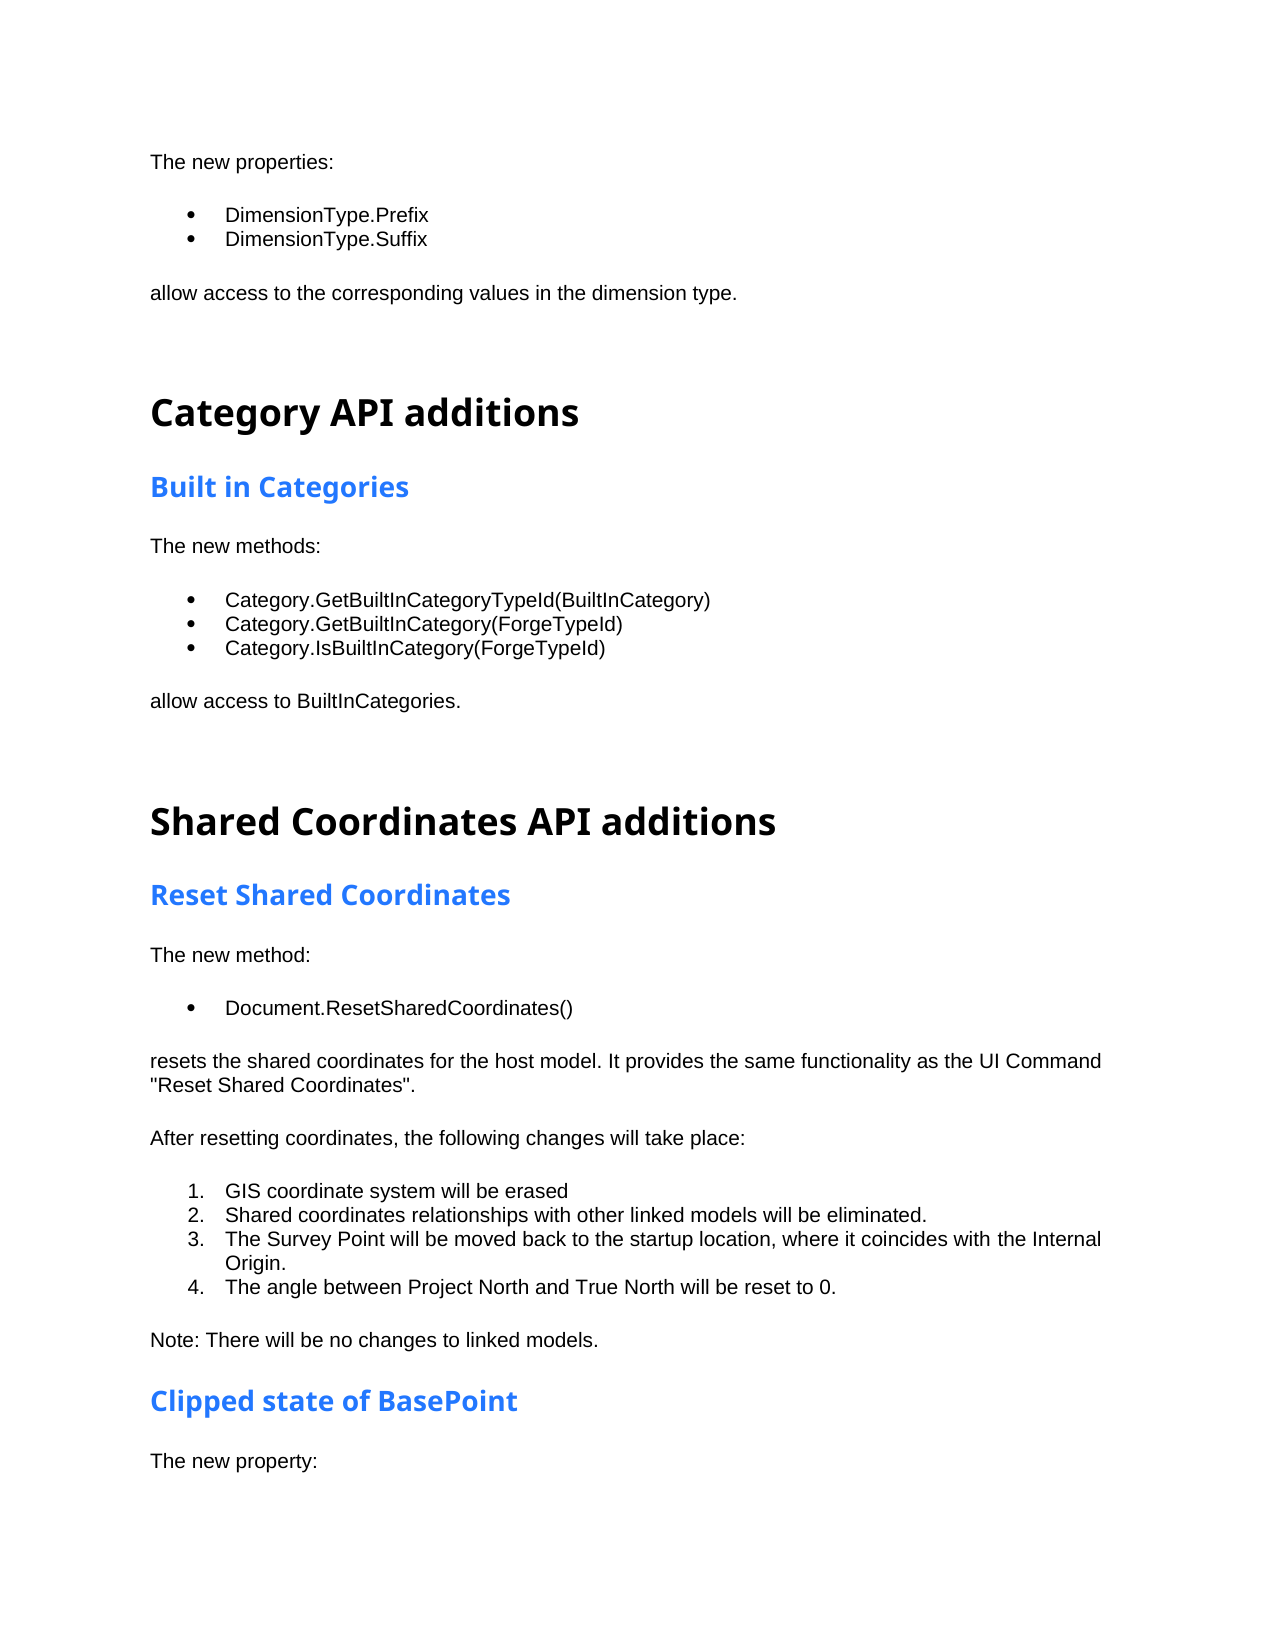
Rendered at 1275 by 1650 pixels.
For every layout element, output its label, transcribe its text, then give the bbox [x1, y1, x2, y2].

text The new properties: [150, 150, 1125, 174]
list Category.GetBuiltInCategoryTypeId(BuiltInCategory) [187, 587, 1125, 612]
subtitle Category API additions [150, 387, 1125, 438]
list Category.GetBuiltInCategory(ForgeTypeId) [187, 612, 1125, 636]
subtitle Built in Categories [150, 467, 1125, 505]
text After resetting coordinates, the following changes will take place: [150, 1126, 1125, 1150]
text allow access to the corresponding values in the dimension type. [150, 280, 1125, 304]
text resets the shared coordinates for the host model. It provides the same functionality as the UI Command "Reset Shared Coordinates". [150, 1049, 1125, 1097]
list The Survey Point will be moved back to the startup location, where it coincides with the Internal Origin. [187, 1227, 1125, 1275]
list The angle between Project North and True North will be reset to 0. [187, 1275, 1125, 1299]
text Note: There will be no changes to linked models. [150, 1328, 1125, 1352]
list DimensionType.Suffix [187, 227, 1125, 251]
list GIS coordinate system will be erased [187, 1179, 1125, 1203]
text allow access to BuiltInCategories. [150, 689, 1125, 713]
list Document.ResetSharedCoordinates() [187, 996, 1125, 1020]
list DimensionType.Prefix [187, 203, 1125, 227]
text The new methods: [150, 534, 1125, 558]
subtitle Reset Shared Coordinates [150, 875, 1125, 914]
text The new method: [150, 943, 1125, 967]
subtitle Clipped state of BasePoint [150, 1381, 1125, 1420]
list Shared coordinates relationships with other linked models will be eliminated. [187, 1203, 1125, 1227]
text The new property: [150, 1449, 1125, 1473]
list Category.IsBuiltInCategory(ForgeTypeId) [187, 636, 1125, 660]
subtitle Shared Coordinates API additions [150, 795, 1125, 846]
